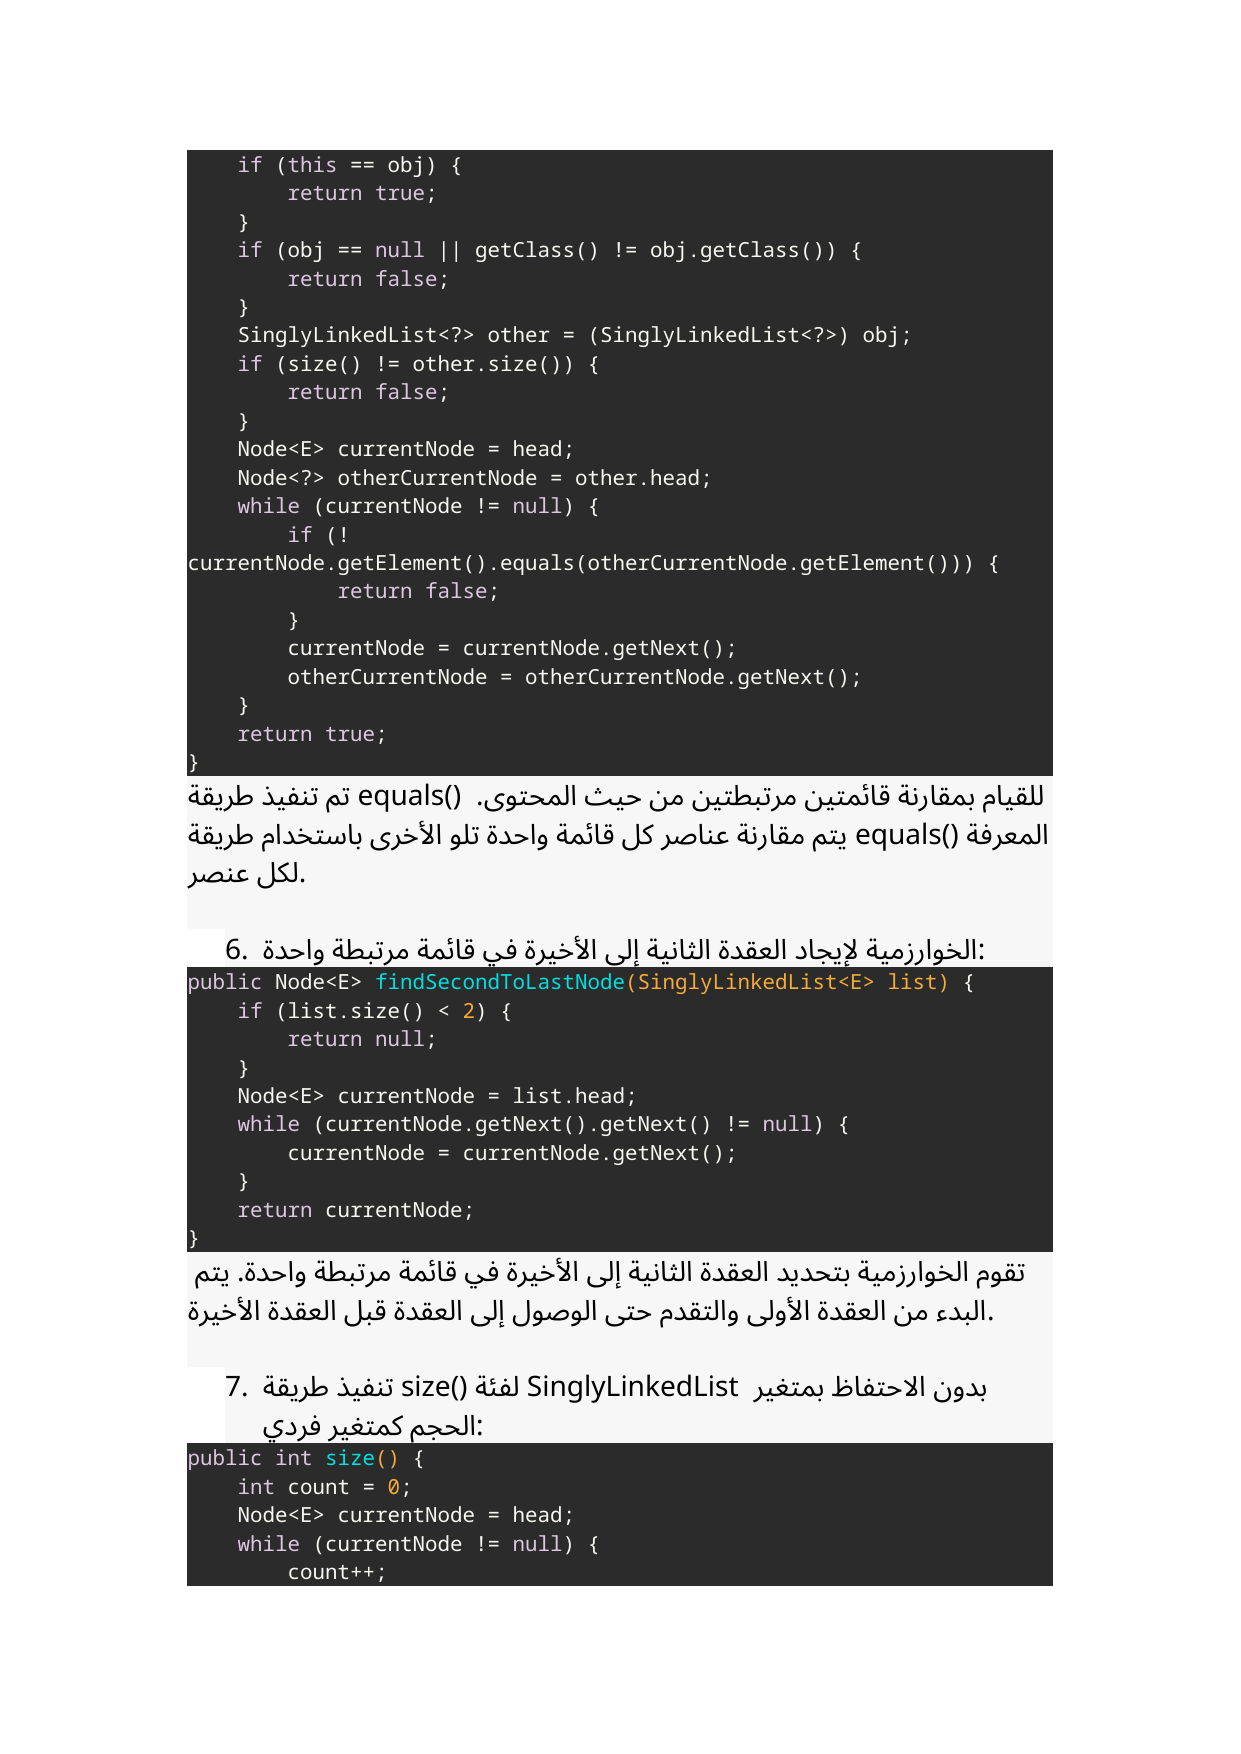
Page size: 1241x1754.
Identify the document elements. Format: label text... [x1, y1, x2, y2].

text currentNode = currentNode.getNext(); [187, 633, 1053, 662]
text otherCurrentNode = otherCurrentNode.getNext(); [187, 662, 1053, 690]
text currentNode = currentNode.getNext(); [187, 1138, 1053, 1166]
text } [187, 1053, 1053, 1081]
text تقوم الخوارزمية بتحديد العقدة الثانية إلى الأخيرة في قائمة مرتبطة واحدة. يتم البدء من العقدة الأولى والتقدم حتى الوصول إلى العقدة قبل العقدة الأخيرة. [187, 1252, 1053, 1328]
list تنفيذ طريقة size() لفئة SinglyLinkedList بدون الاحتفاظ بمتغير الحجم كمتغير فردي: [225, 1367, 1053, 1443]
text while (currentNode != null) { [187, 1529, 1053, 1557]
text public Node<E> findSecondToLastNode(SinglyLinkedList<E> list) { [187, 967, 1053, 996]
text Node<E> currentNode = list.head; [187, 1081, 1053, 1109]
text return false; [187, 264, 1053, 292]
list الخوارزمية لإيجاد العقدة الثانية إلى الأخيرة في قائمة مرتبطة واحدة: [225, 929, 1053, 967]
text if (list.size() < 2) { [187, 996, 1053, 1024]
text Node<E> currentNode = head; [187, 434, 1053, 463]
text } [187, 1166, 1053, 1195]
text } [187, 747, 1053, 776]
text Node<E> currentNode = head; [187, 1500, 1053, 1529]
text } [187, 292, 1053, 321]
text if (this == obj) { [187, 150, 1053, 178]
text Node<?> otherCurrentNode = other.head; [187, 463, 1053, 491]
text return true; [187, 719, 1053, 747]
text } [187, 1223, 1053, 1252]
text if (!currentNode.getElement().equals(otherCurrentNode.getElement())) { [187, 520, 1053, 577]
text count++; [187, 1557, 1053, 1586]
text while (currentNode != null) { [187, 491, 1053, 520]
text SinglyLinkedList<?> other = (SinglyLinkedList<?>) obj; [187, 321, 1053, 349]
text } [187, 406, 1053, 434]
text return false; [187, 377, 1053, 406]
text public int size() { [187, 1443, 1053, 1472]
text return null; [187, 1024, 1053, 1053]
text int count = 0; [187, 1472, 1053, 1500]
text } [187, 690, 1053, 719]
text return false; [187, 577, 1053, 605]
text } [187, 605, 1053, 633]
text تم تنفيذ طريقة equals() للقيام بمقارنة قائمتين مرتبطتين من حيث المحتوى. يتم مقارنة عناصر كل قائمة واحدة تلو الأخرى باستخدام طريقة equals() المعرفة لكل عنصر. [187, 776, 1053, 891]
text return currentNode; [187, 1195, 1053, 1223]
text if (obj == null || getClass() != obj.getClass()) { [187, 235, 1053, 264]
text if (size() != other.size()) { [187, 349, 1053, 377]
text } [187, 207, 1053, 235]
text return true; [187, 178, 1053, 207]
text while (currentNode.getNext().getNext() != null) { [187, 1109, 1053, 1138]
